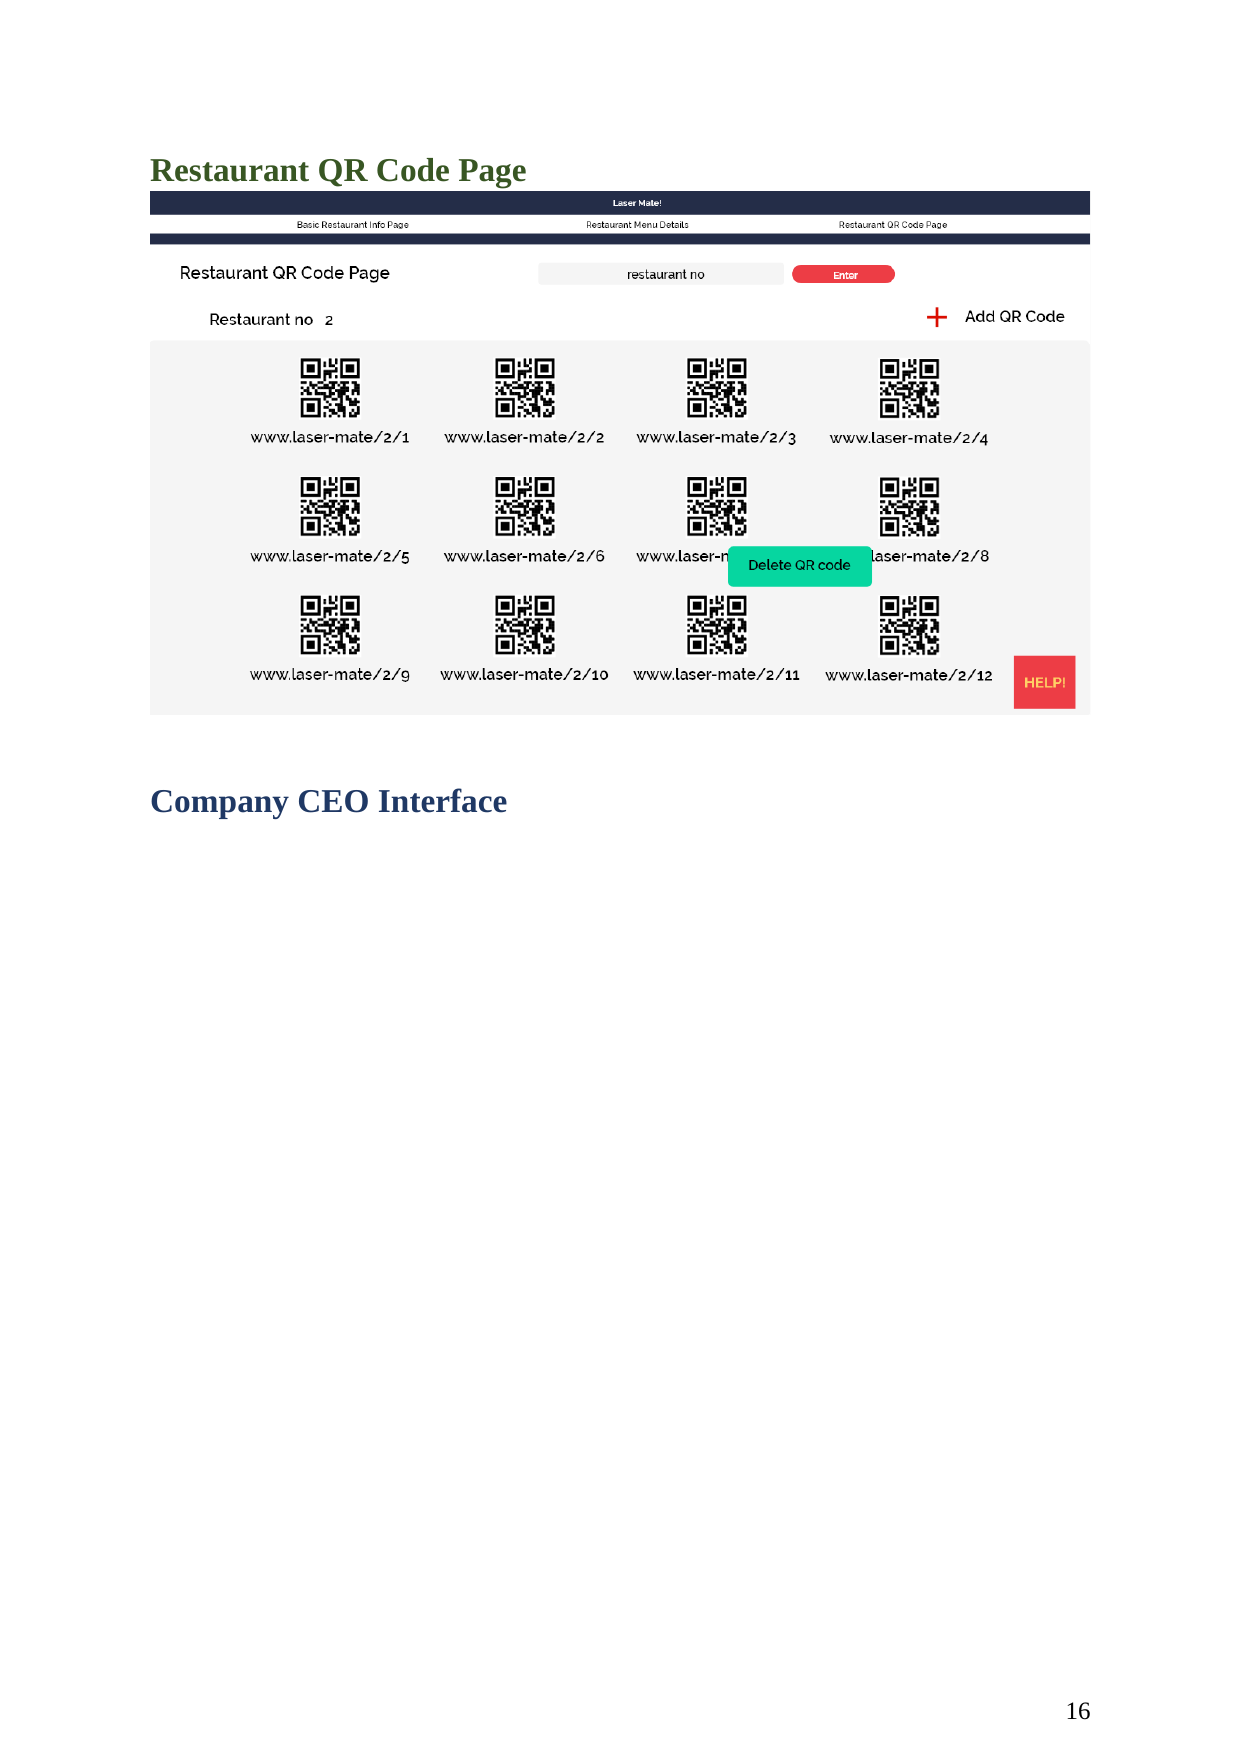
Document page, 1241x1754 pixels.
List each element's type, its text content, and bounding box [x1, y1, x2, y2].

subtitle Company CEO Interface [150, 782, 1090, 820]
subtitle Restaurant QR Code Page [150, 150, 1090, 188]
picture [150, 191, 1091, 715]
